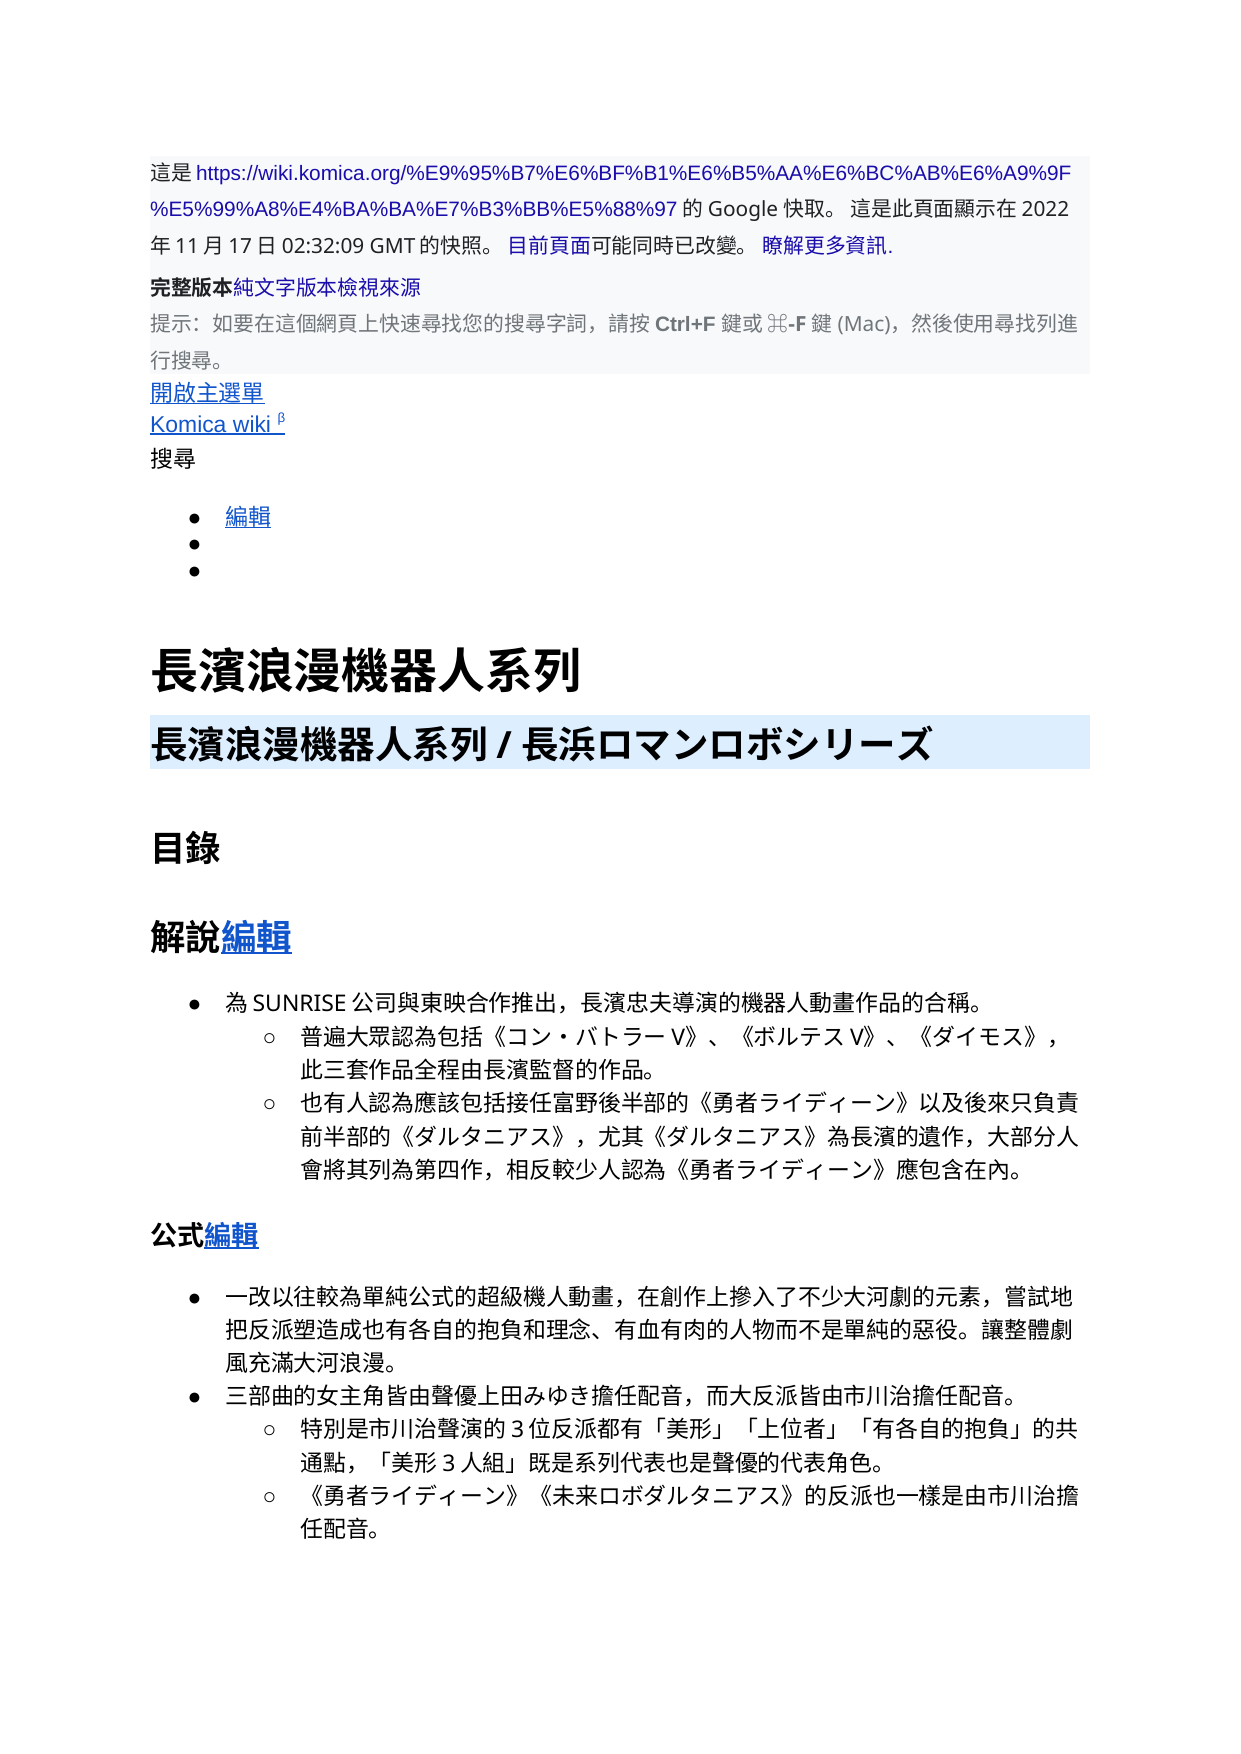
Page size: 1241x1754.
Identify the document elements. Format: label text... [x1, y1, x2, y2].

subtitle 公式編輯 [150, 1214, 1090, 1253]
list 一改以往較為單純公式的超級機人動畫，在創作上摻入了不少大河劇的元素，嘗試地把反派塑造成也有各自的抱負和理念、有血有肉的人物而不是單純的惡役。讓整體劇風充滿大河浪漫。 [187, 1278, 1090, 1378]
list 《勇者ライディーン》《未来ロボダルタニアス》的反派也一樣是由市川治擔任配音。 [262, 1478, 1090, 1544]
subtitle 長濱浪漫機器人系列 [150, 633, 1090, 702]
text 這是https://wiki.komica.org/%E9%95%B7%E6%BF%B1%E6%B5%AA%E6%BC%AB%E6%A9%9F%E5%99%A8%E4%BA%BA%E7%B3%BB%E5%88%97的 Google 快取。 這是此頁面顯示在2022年11月17日 02:32:09 GMT的快照。 目前頁面可能同時已改變。 瞭解更多資訊. [150, 156, 1090, 259]
text 提示：如要在這個網頁上快速尋找您的搜尋字詞，請按 Ctrl+F 鍵或 ⌘-F 鍵 (Mac)，然後使用尋找列進行搜尋。 [150, 308, 1090, 374]
list 編輯 [187, 504, 1090, 530]
list 三部曲的女主角皆由聲優上田みゆき擔任配音，而大反派皆由市川治擔任配音。 [187, 1378, 1090, 1411]
list 普遍大眾認為包括《コン・バトラーV》、《ボルテスV》、《ダイモス》，此三套作品全程由長濱監督的作品。 [262, 1019, 1090, 1085]
list 也有人認為應該包括接任富野後半部的《勇者ライディーン》以及後來只負責前半部的《ダルタニアス》，尤其《ダルタニアス》為長濱的遺作，大部分人會將其列為第四作，相反較少人認為《勇者ライディーン》應包含在內。 [262, 1085, 1090, 1185]
list 特別是市川治聲演的3位反派都有「美形」「上位者」「有各自的抱負」的共通點，「美形3人組」既是系列代表也是聲優的代表角色。 [262, 1411, 1090, 1478]
text 長濱浪漫機器人系列 / 長浜ロマンロボシリーズ [150, 715, 1090, 769]
subtitle 解說編輯 [150, 909, 1090, 960]
text Komica wiki β [150, 411, 1090, 437]
subtitle 目錄 [150, 820, 1090, 872]
text 搜尋 [150, 441, 1090, 474]
text 開啟主選單 [150, 380, 1090, 407]
text 完整版本純文字版本檢視來源 [150, 271, 1090, 302]
list 為SUNRISE公司與東映合作推出，長濱忠夫導演的機器人動畫作品的合稱。 [187, 985, 1090, 1019]
